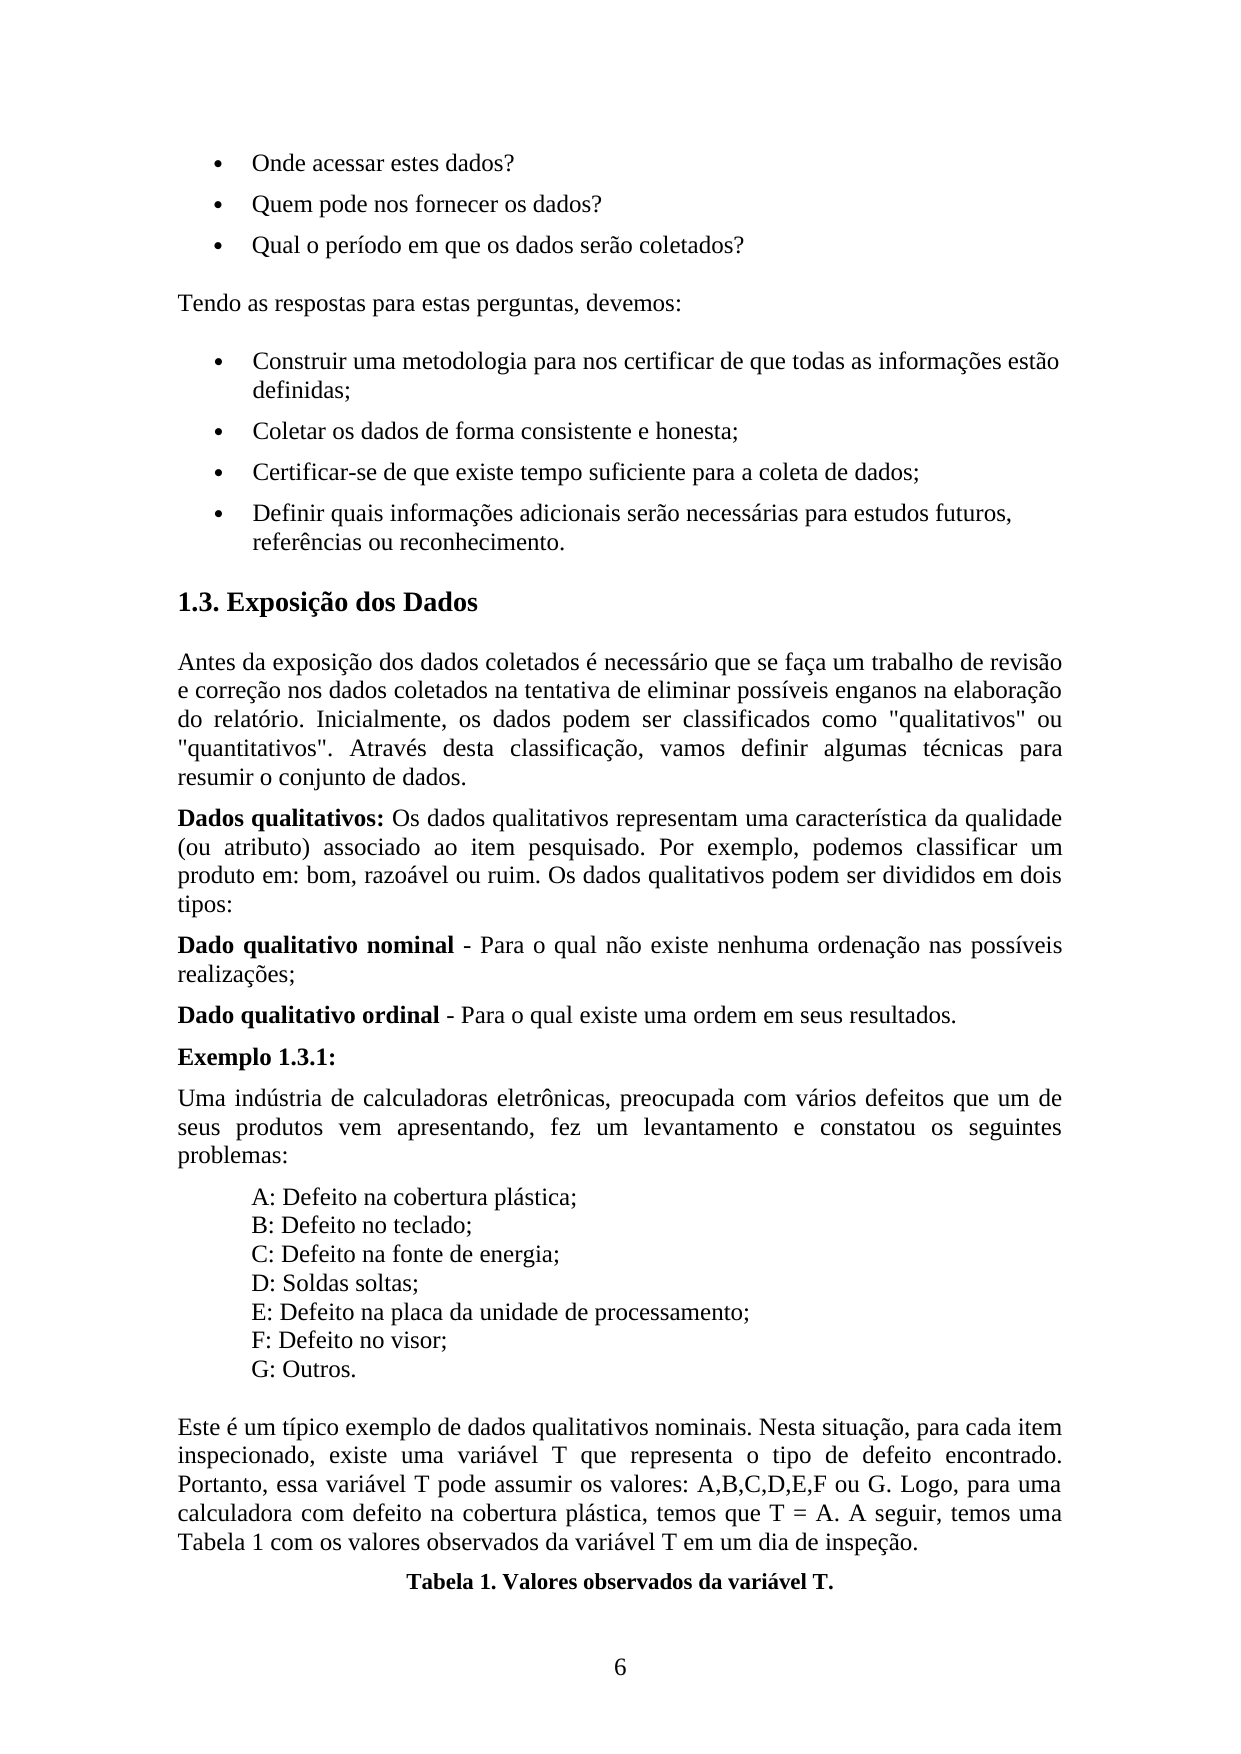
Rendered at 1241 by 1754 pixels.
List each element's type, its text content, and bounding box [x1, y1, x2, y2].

text Antes da exposição dos dados coletados é necessário que se faça um trabalho de revisão e correção nos dados coletados na tentativa de eliminar possíveis enganos na elaboração do relatório. Inicialmente, os dados podem ser classificados como "qualitativos" ou "quantitativos". Através desta classificação, vamos definir algumas técnicas para resumir o conjunto de dados. [177, 647, 1063, 790]
text Uma indústria de calculadoras eletrônicas, preocupada com vários defeitos que um de seus produtos vem apresentando, fez um levantamento e constatou os seguintes problemas: [177, 1083, 1063, 1169]
text Tendo as respostas para estas perguntas, devemos: [177, 288, 1063, 317]
text A: Defeito na cobertura plástica; [251, 1182, 1063, 1210]
subtitle 1.3. Exposição dos Dados [177, 585, 1063, 617]
list Coletar os dados de forma consistente e honesta; [215, 416, 1063, 445]
text Dados qualitativos: Os dados qualitativos representam uma característica da qualidade (ou atributo) associado ao item pesquisado. Por exemplo, podemos classificar um produto em: bom, razoável ou ruim. Os dados qualitativos podem ser divididos em dois tipos: [177, 803, 1063, 918]
list Quem pode nos fornecer os dados? [214, 189, 1063, 218]
text E: Defeito na placa da unidade de processamento; [251, 1297, 1063, 1325]
list Certificar-se de que existe tempo suficiente para a coleta de dados; [215, 457, 1063, 486]
text Exemplo 1.3.1: [177, 1042, 1063, 1070]
list Construir uma metodologia para nos certificar de que todas as informações estão definidas; [215, 346, 1063, 403]
text G: Outros. [251, 1354, 1063, 1383]
text C: Defeito na fonte de energia; [251, 1239, 1063, 1268]
text B: Defeito no teclado; [251, 1210, 1063, 1239]
text Tabela 1. Valores observados da variável T. [177, 1568, 1063, 1594]
list Qual o período em que os dados serão coletados? [214, 230, 1063, 259]
text F: Defeito no visor; [251, 1325, 1063, 1354]
list Onde acessar estes dados? [214, 148, 1063, 176]
text Dado qualitativo nominal - Para o qual não existe nenhuma ordenação nas possíveis realizações; [177, 930, 1063, 988]
list Definir quais informações adicionais serão necessárias para estudos futuros, referências ou reconhecimento. [215, 498, 1063, 556]
text Este é um típico exemplo de dados qualitativos nominais. Nesta situação, para cada item inspecionado, existe uma variável T que representa o tipo de defeito encontrado. Portanto, essa variável T pode assumir os valores: A,B,C,D,E,F ou G. Logo, para uma calculadora com defeito na cobertura plástica, temos que T = A. A seguir, temos uma Tabela 1 com os valores observados da variável T em um dia de inspeção. [177, 1412, 1063, 1555]
text Dado qualitativo ordinal - Para o qual existe uma ordem em seus resultados. [177, 1000, 1063, 1029]
text D: Soldas soltas; [251, 1268, 1063, 1297]
